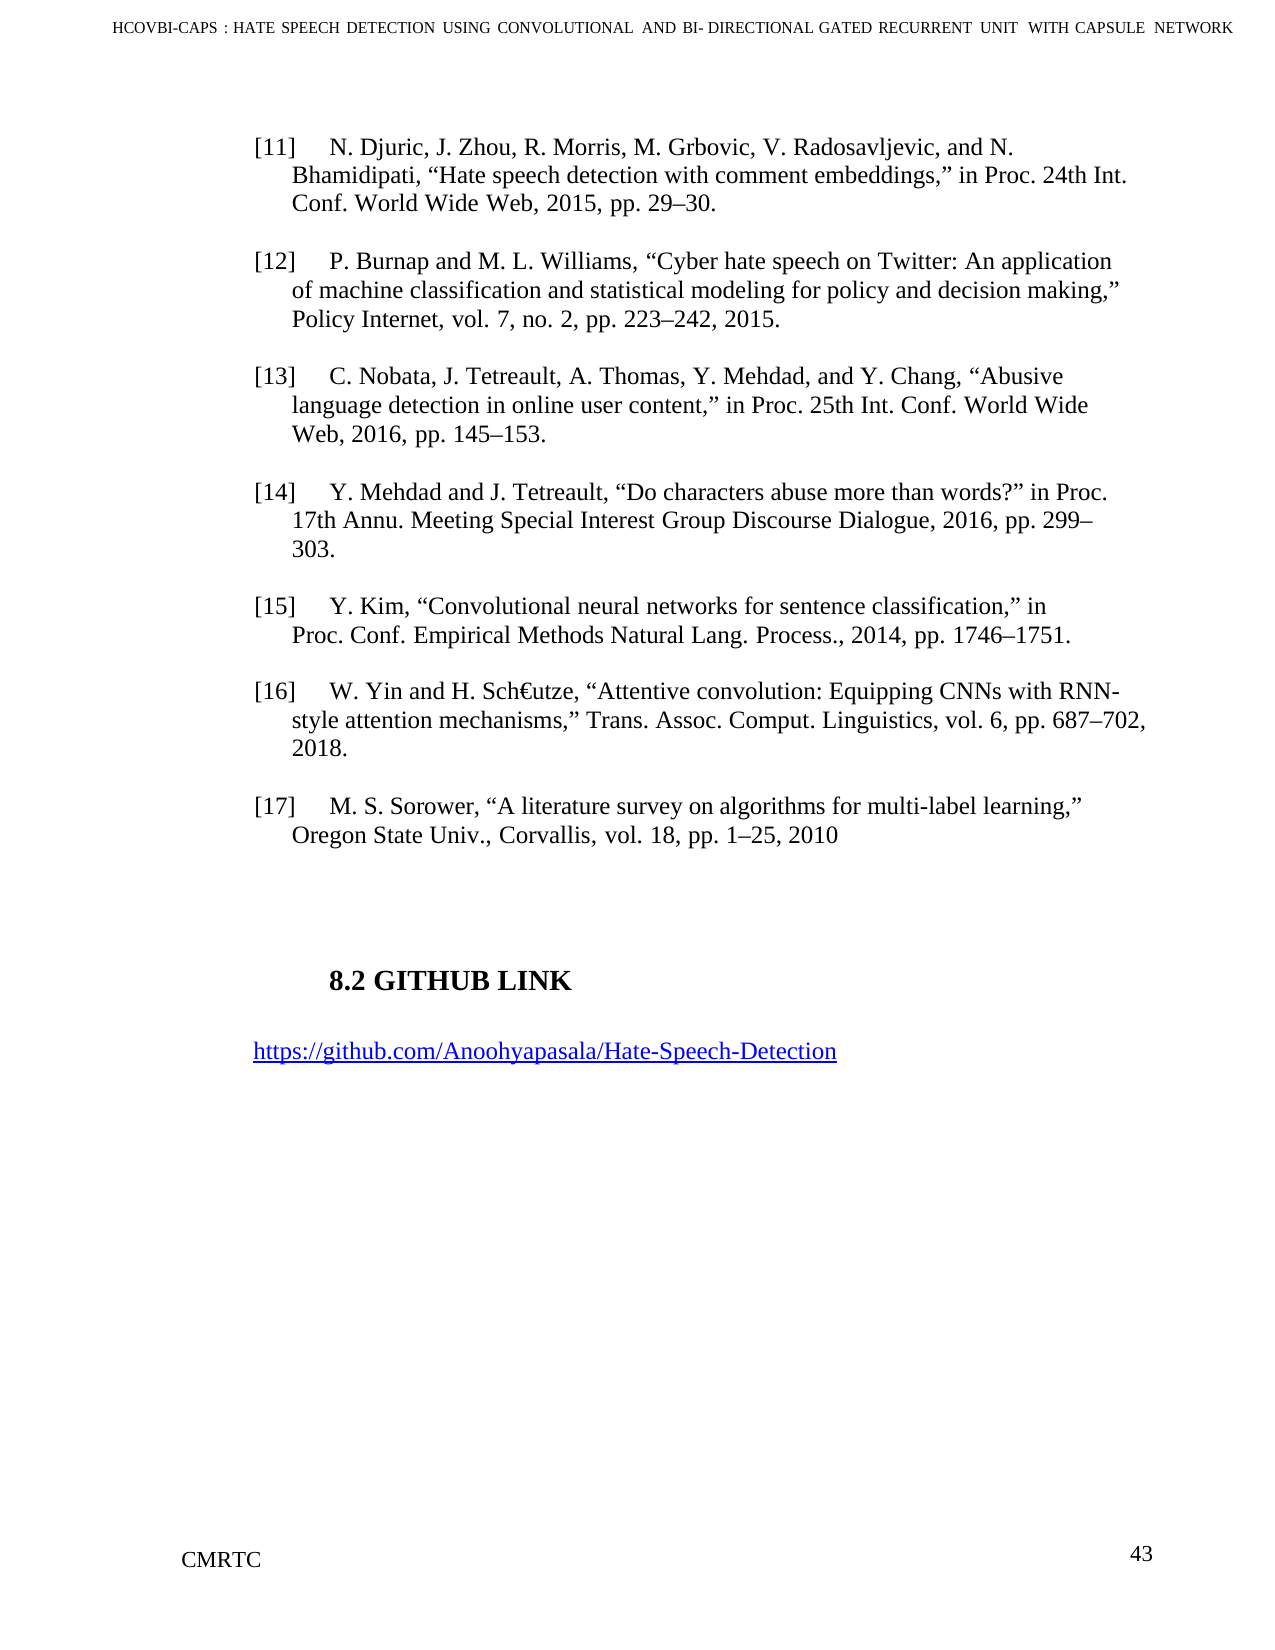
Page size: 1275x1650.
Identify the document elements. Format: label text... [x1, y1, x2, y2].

list P. Burnap and M. L. Williams, “Cyber hate speech on Twitter: An application of machine classification and statistical modeling for policy and decision making,” Policy Internet, vol. 7, no. 2, pp. 223–242, 2015. [254, 246, 1136, 332]
list Y. Kim, “Convolutional neural networks for sentence classification,” in Proc. Conf. Empirical Methods Natural Lang. Process., 2014, pp. 1746–1751. [254, 591, 1104, 648]
subtitle GITHUB LINK [329, 963, 1179, 997]
list Y. Mehdad and J. Tetreault, “Do characters abuse more than words?” in Proc. 17th Annu. Meeting Special Interest Group Discourse Dialogue, 2016, pp. 299–303. [254, 477, 1133, 563]
text https://github.com/Anoohyapasala/Hate-Speech-Detection [253, 1036, 1179, 1065]
list C. Nobata, J. Tetreault, A. Thomas, Y. Mehdad, and Y. Chang, “Abusive language detection in online user content,” in Proc. 25th Int. Conf. World Wide Web, 2016, pp. 145–153. [254, 361, 1144, 447]
list N. Djuric, J. Zhou, R. Morris, M. Grbovic, V. Radosavljevic, and N. Bhamidipati, “Hate speech detection with comment embeddings,” in Proc. 24th Int. Conf. World Wide Web, 2015, pp. 29–30. [254, 133, 1146, 217]
list W. Yin and H. Sch€utze, “Attentive convolution: Equipping CNNs with RNN- style attention mechanisms,” Trans. Assoc. Comput. Linguistics, vol. 6, pp. 687–702, 2018. [254, 677, 1147, 762]
list M. S. Sorower, “A literature survey on algorithms for multi-label learning,” Oregon State Univ., Corvallis, vol. 18, pp. 1–25, 2010 [254, 791, 1084, 849]
